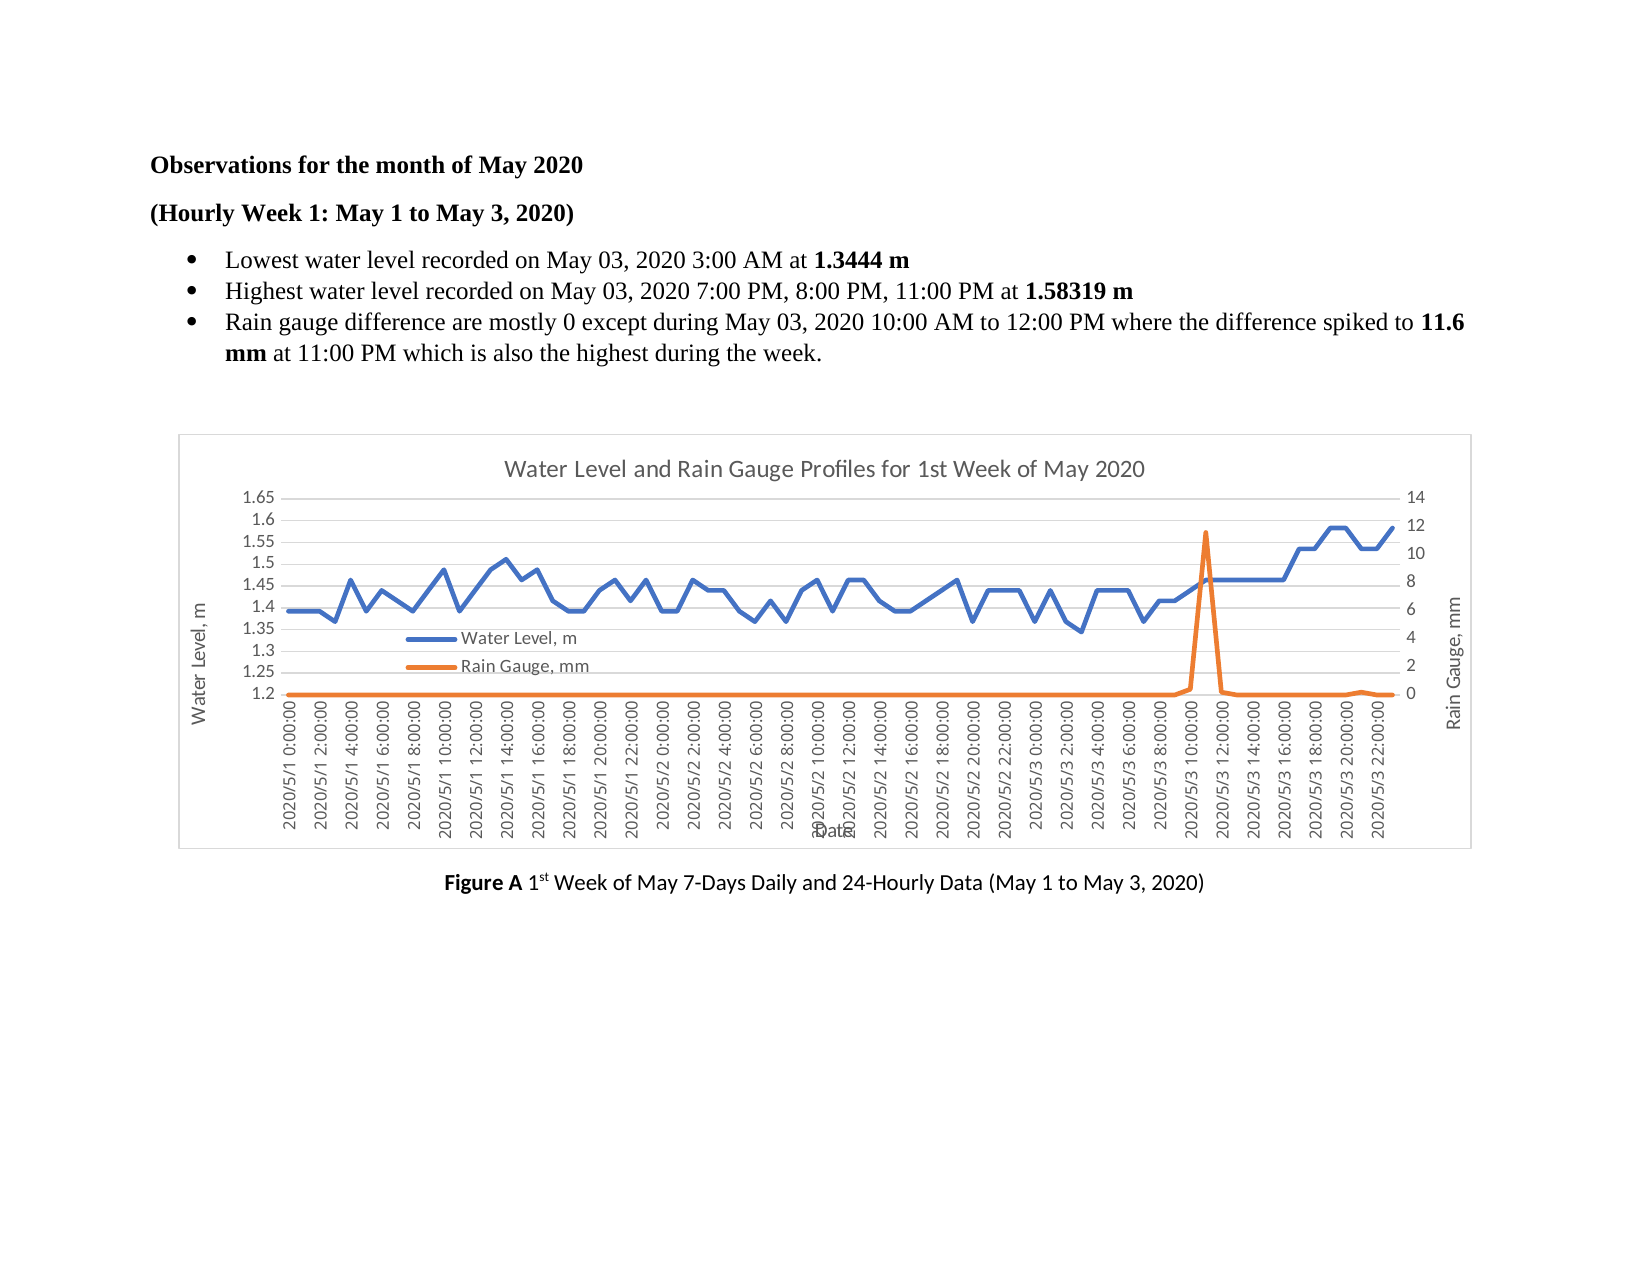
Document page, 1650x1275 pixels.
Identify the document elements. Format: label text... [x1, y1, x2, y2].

list Highest water level recorded on May 03, 2020 7:00 PM, 8:00 PM, 11:00 PM at 1.58319 m [187, 276, 1500, 305]
list Lowest water level recorded on May 03, 2020 3:00 AM at 1.3444 m [187, 245, 1500, 274]
text (Hourly Week 1: May 1 to May 3, 2020) [150, 198, 1500, 226]
text Figure A 1st Week of May 7-Days Daily and 24-Hourly Data (May 1 to May 3, 2020) [150, 868, 1500, 896]
text Observations for the month of May 2020 [150, 150, 1500, 179]
list Rain gauge difference are mostly 0 except during May 03, 2020 10:00 AM to 12:00 PM where the difference spiked to 11.6 mm at 11:00 PM which is also the highest during the week. [187, 307, 1500, 367]
